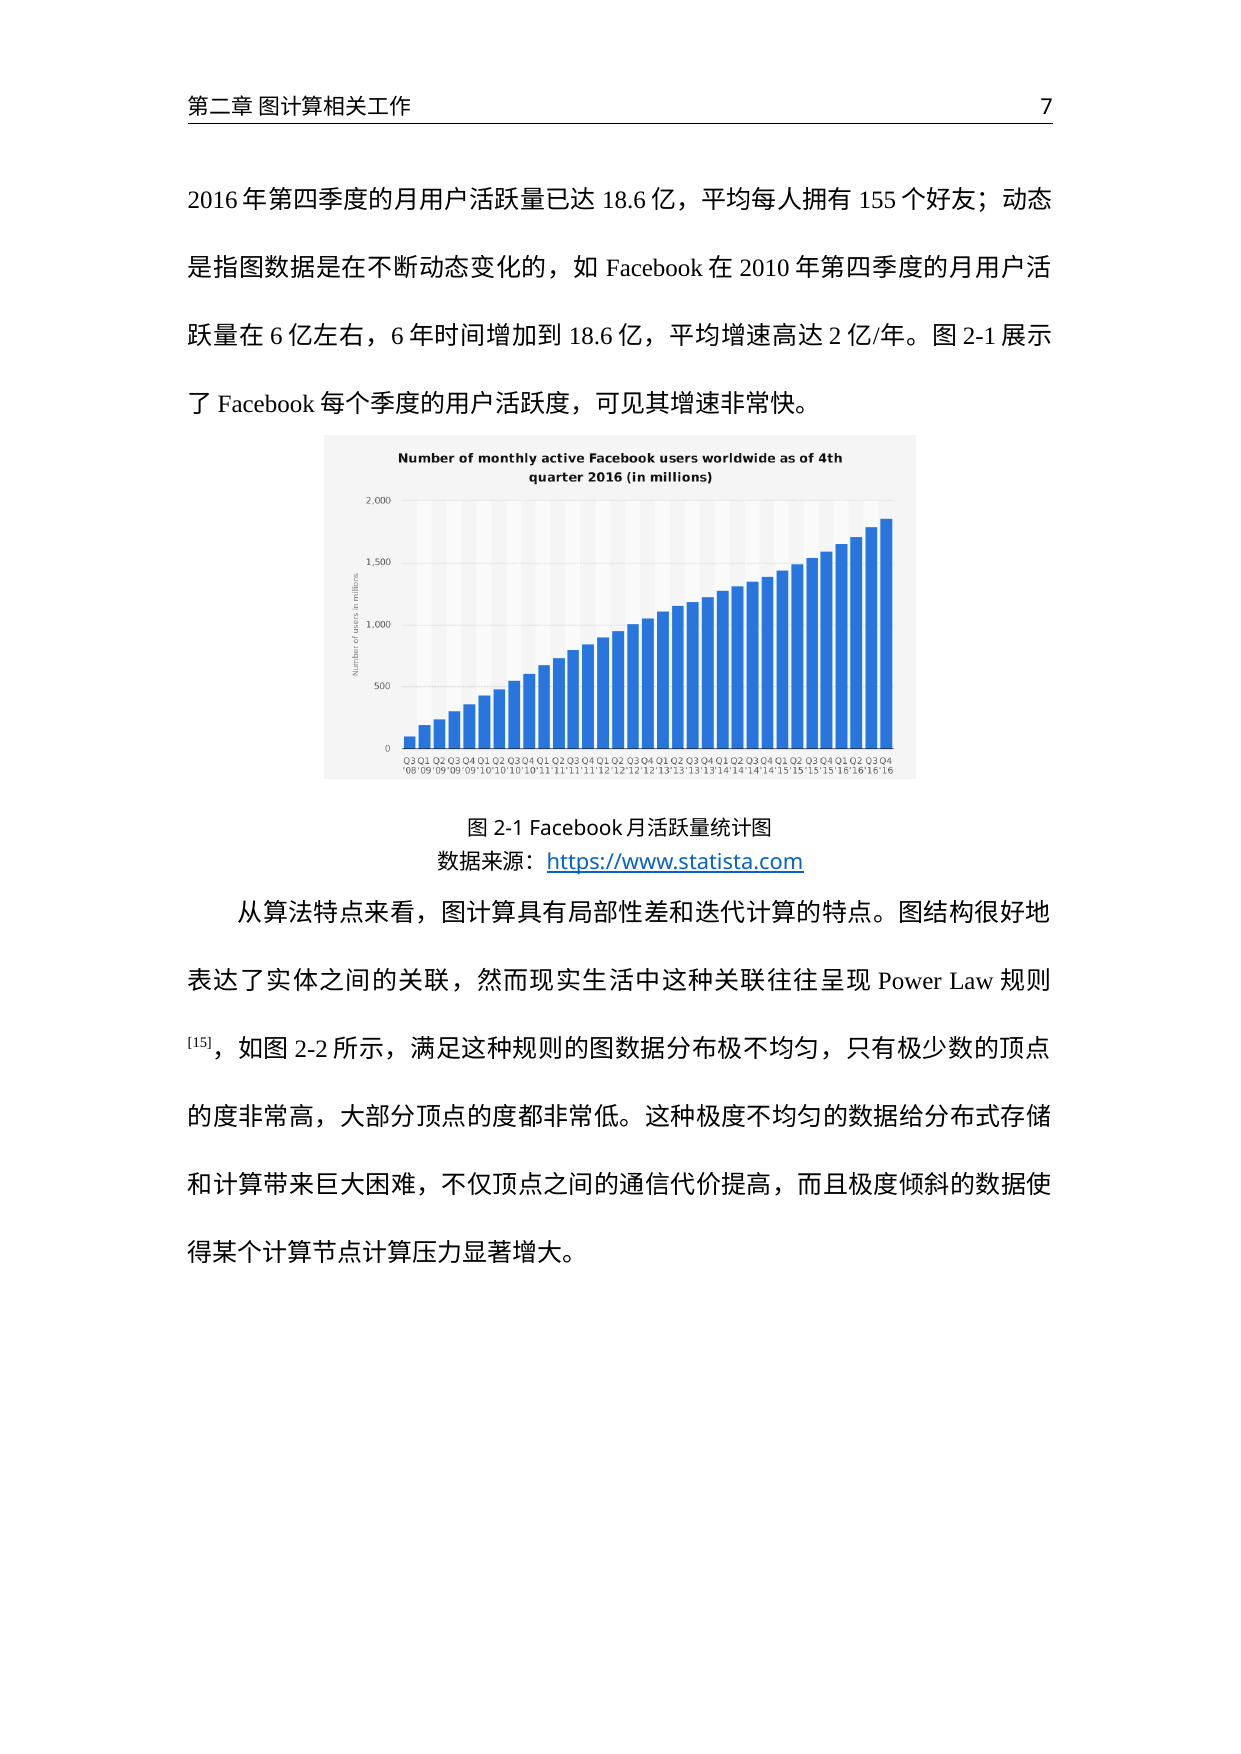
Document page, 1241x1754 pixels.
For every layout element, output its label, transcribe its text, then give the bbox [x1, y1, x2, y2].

picture [324, 435, 917, 779]
text 数据来源：https://www.statista.com [187, 843, 1053, 877]
text 从算法特点来看，图计算具有局部性差和迭代计算的特点。图结构很好地表达了实体之间的关联，然而现实生活中这种关联往往呈现Power Law规则[15]，如图2-2所示，满足这种规则的图数据分布极不均匀，只有极少数的顶点的度非常高，大部分顶点的度都非常低。这种极度不均匀的数据给分布式存储和计算带来巨大困难，不仅顶点之间的通信代价提高，而且极度倾斜的数据使得某个计算节点计算压力显著增大。 [187, 877, 1053, 1284]
text 图 2-1 Facebook月活跃量统计图 [187, 809, 1053, 843]
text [187, 164, 1053, 436]
